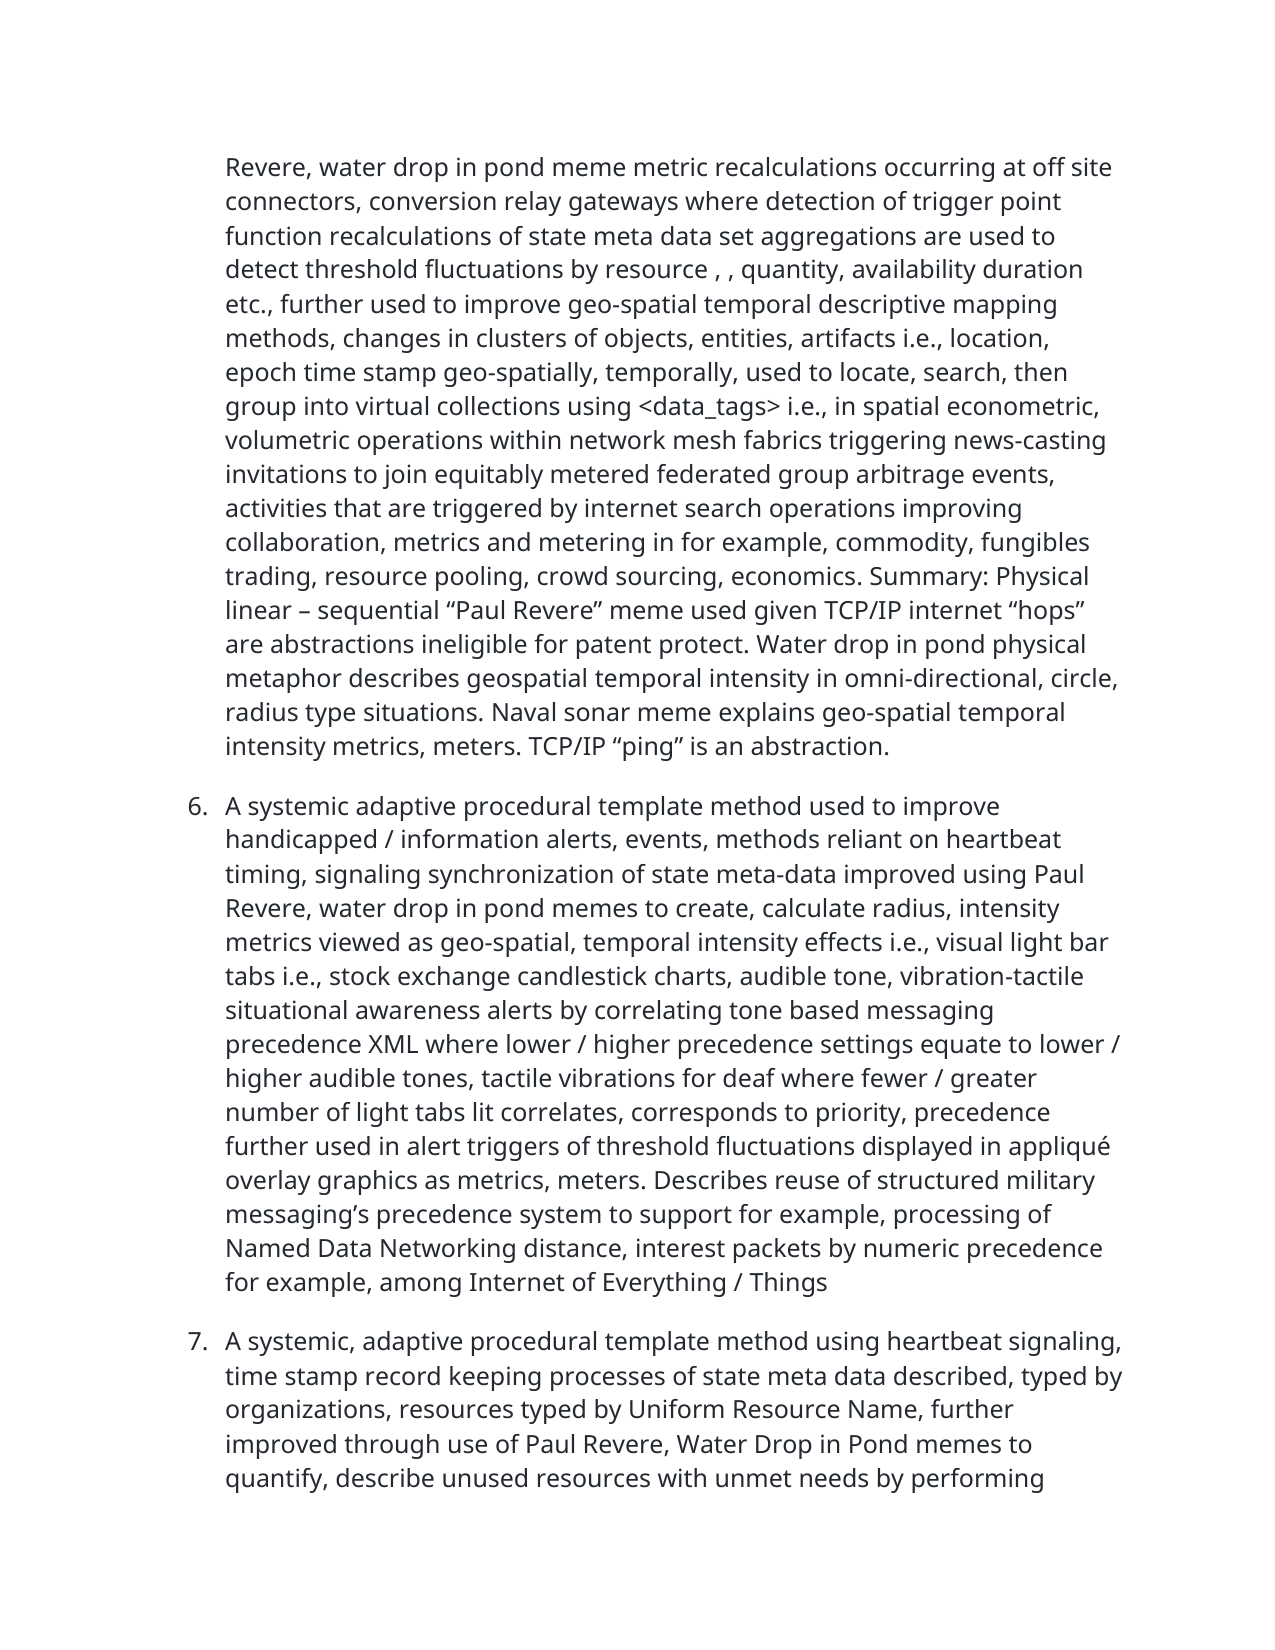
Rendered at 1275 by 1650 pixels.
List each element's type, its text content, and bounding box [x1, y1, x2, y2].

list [187, 1324, 1125, 1494]
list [187, 150, 1125, 763]
list A systemic adaptive procedural template method used to improve handicapped / information alerts, events, methods reliant on heartbeat timing, signaling synchronization of state meta-data improved using Paul Revere, water drop in pond memes to create, calculate radius, intensity metrics viewed as geo-spatial, temporal intensity effects i.e., visual light bar tabs i.e., stock exchange candlestick charts, audible tone, vibration-tactile situational awareness alerts by correlating tone based messaging precedence XML where lower / higher precedence settings equate to lower / higher audible tones, tactile vibrations for deaf where fewer / greater number of light tabs lit correlates, corresponds to priority, precedence further used in alert triggers of threshold fluctuations displayed in appliqué overlay graphics as metrics, meters. Describes reuse of structured military messaging’s precedence system to support for example, processing of Named Data Networking distance, interest packets by numeric precedence for example, among Internet of Everything / Things [187, 788, 1125, 1299]
